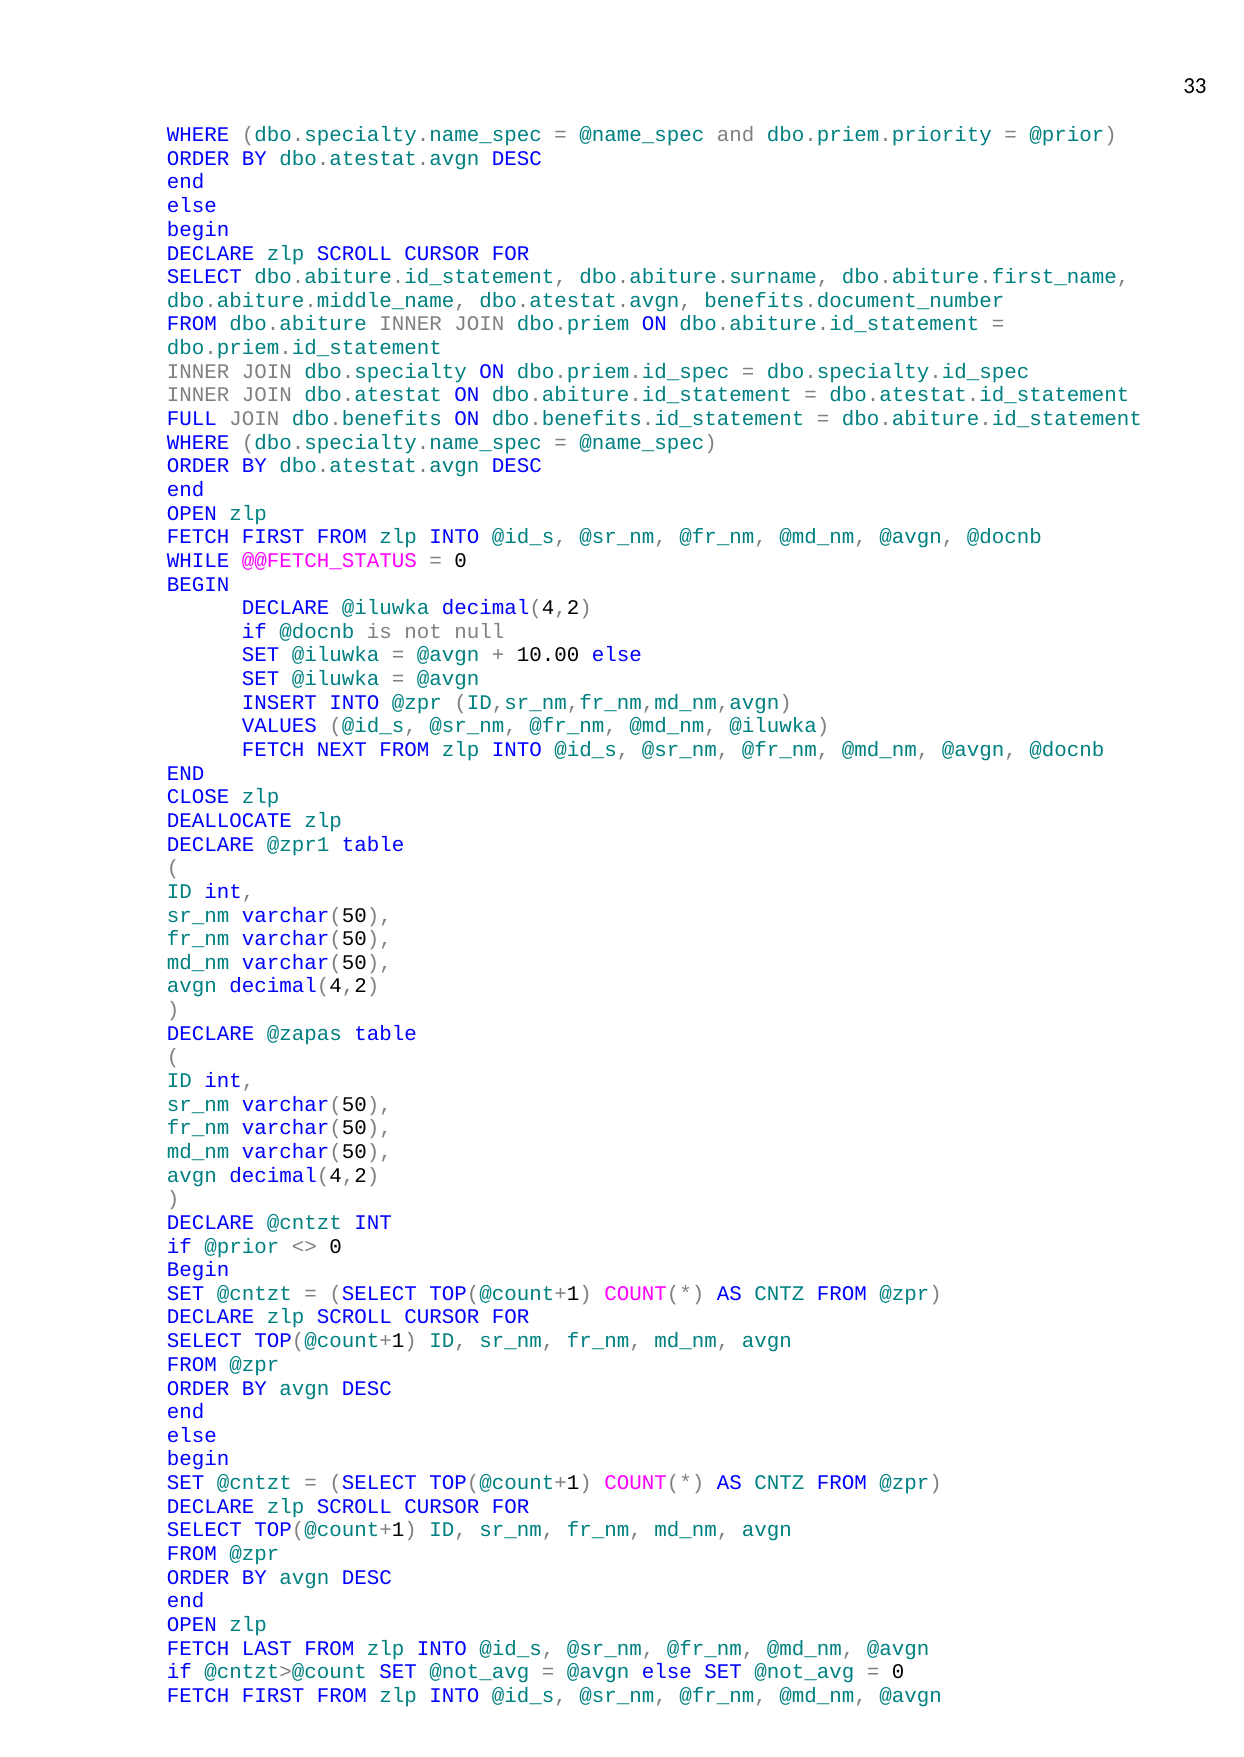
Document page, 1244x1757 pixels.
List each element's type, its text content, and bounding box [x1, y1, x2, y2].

text DECLARE @zpr1 table [167, 834, 1206, 857]
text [167, 266, 1206, 313]
text if @prior <> 0 [167, 1236, 1206, 1259]
text fr_nm varchar(50), [167, 928, 1206, 952]
text fr_nm varchar(50), [167, 1117, 1206, 1141]
text END [167, 763, 1206, 786]
text DECLARE zlp SCROLL CURSOR FOR [167, 242, 1206, 266]
text INSERT INTO @zpr (ID,sr_nm,fr_nm,md_nm,avgn) [167, 692, 1206, 715]
text ( [167, 857, 1206, 881]
text end [167, 1590, 1206, 1614]
text WHERE (dbo.specialty.name_spec = @name_spec) [167, 432, 1206, 455]
text DECLARE zlp SCROLL CURSOR FOR [167, 1307, 1206, 1330]
text WHERE (dbo.specialty.name_spec = @name_spec and dbo.priem.priority = @prior) [167, 124, 1206, 148]
text SET @iluwka = @avgn [167, 668, 1206, 692]
text ( [167, 1046, 1206, 1070]
text end [167, 172, 1206, 195]
text DECLARE @zapas table [167, 1023, 1206, 1046]
text DECLARE @iluwka decimal(4,2) [167, 597, 1206, 621]
text FETCH FIRST FROM zlp INTO @id_s, @sr_nm, @fr_nm, @md_nm, @avgn [167, 1685, 1206, 1708]
text ) [167, 999, 1206, 1023]
text if @cntzt>@count SET @not_avg = @avgn else SET @not_avg = 0 [167, 1661, 1206, 1685]
text SET @iluwka = @avgn + 10.00 else [167, 644, 1206, 668]
text ID int, [167, 881, 1206, 904]
text md_nm varchar(50), [167, 1141, 1206, 1165]
text else [167, 195, 1206, 219]
text Begin [167, 1259, 1206, 1283]
text ID int, [167, 1070, 1206, 1094]
text SELECT TOP(@count+1) ID, sr_nm, fr_nm, md_nm, avgn [167, 1519, 1206, 1543]
text FETCH FIRST FROM zlp INTO @id_s, @sr_nm, @fr_nm, @md_nm, @avgn, @docnb [167, 526, 1206, 550]
text FULL JOIN dbo.benefits ON dbo.benefits.id_statement = dbo.abiture.id_statement [167, 408, 1206, 432]
text ORDER BY dbo.atestat.avgn DESC [167, 148, 1206, 172]
text VALUES (@id_s, @sr_nm, @fr_nm, @md_nm, @iluwka) [167, 715, 1206, 739]
text sr_nm varchar(50), [167, 1094, 1206, 1117]
text SET @cntzt = (SELECT TOP(@count+1) COUNT(*) AS CNTZ FROM @zpr) [167, 1283, 1206, 1307]
text SET @cntzt = (SELECT TOP(@count+1) COUNT(*) AS CNTZ FROM @zpr) [167, 1472, 1206, 1496]
text else [167, 1425, 1206, 1448]
text BEGIN [167, 573, 1206, 597]
text FETCH NEXT FROM zlp INTO @id_s, @sr_nm, @fr_nm, @md_nm, @avgn, @docnb [167, 739, 1206, 763]
text INNER JOIN dbo.atestat ON dbo.abiture.id_statement = dbo.atestat.id_statement [167, 384, 1206, 408]
text sr_nm varchar(50), [167, 904, 1206, 928]
text if @docnb is not null [167, 621, 1206, 644]
text CLOSE zlp [167, 786, 1206, 810]
text FROM @zpr [167, 1543, 1206, 1567]
text avgn decimal(4,2) [167, 1165, 1206, 1188]
text SELECT TOP(@count+1) ID, sr_nm, fr_nm, md_nm, avgn [167, 1330, 1206, 1354]
text WHILE @@FETCH_STATUS = 0 [167, 550, 1206, 573]
text FETCH LAST FROM zlp INTO @id_s, @sr_nm, @fr_nm, @md_nm, @avgn [167, 1638, 1206, 1661]
text ORDER BY avgn DESC [167, 1567, 1206, 1590]
text begin [167, 1448, 1206, 1472]
text end [167, 1401, 1206, 1425]
text OPEN zlp [167, 1614, 1206, 1638]
text OPEN zlp [167, 503, 1206, 526]
text ) [167, 1188, 1206, 1212]
text DECLARE zlp SCROLL CURSOR FOR [167, 1496, 1206, 1519]
text FROM @zpr [167, 1354, 1206, 1377]
text avgn decimal(4,2) [167, 976, 1206, 999]
text begin [167, 219, 1206, 242]
text FROM dbo.abiture INNER JOIN dbo.priem ON dbo.abiture.id_statement = dbo.priem.id_statement [167, 313, 1206, 361]
text md_nm varchar(50), [167, 952, 1206, 976]
text DECLARE @cntzt INT [167, 1212, 1206, 1236]
text INNER JOIN dbo.specialty ON dbo.priem.id_spec = dbo.specialty.id_spec [167, 361, 1206, 384]
text DEALLOCATE zlp [167, 810, 1206, 834]
text ORDER BY dbo.atestat.avgn DESC [167, 455, 1206, 479]
text ORDER BY avgn DESC [167, 1377, 1206, 1401]
text end [167, 479, 1206, 503]
